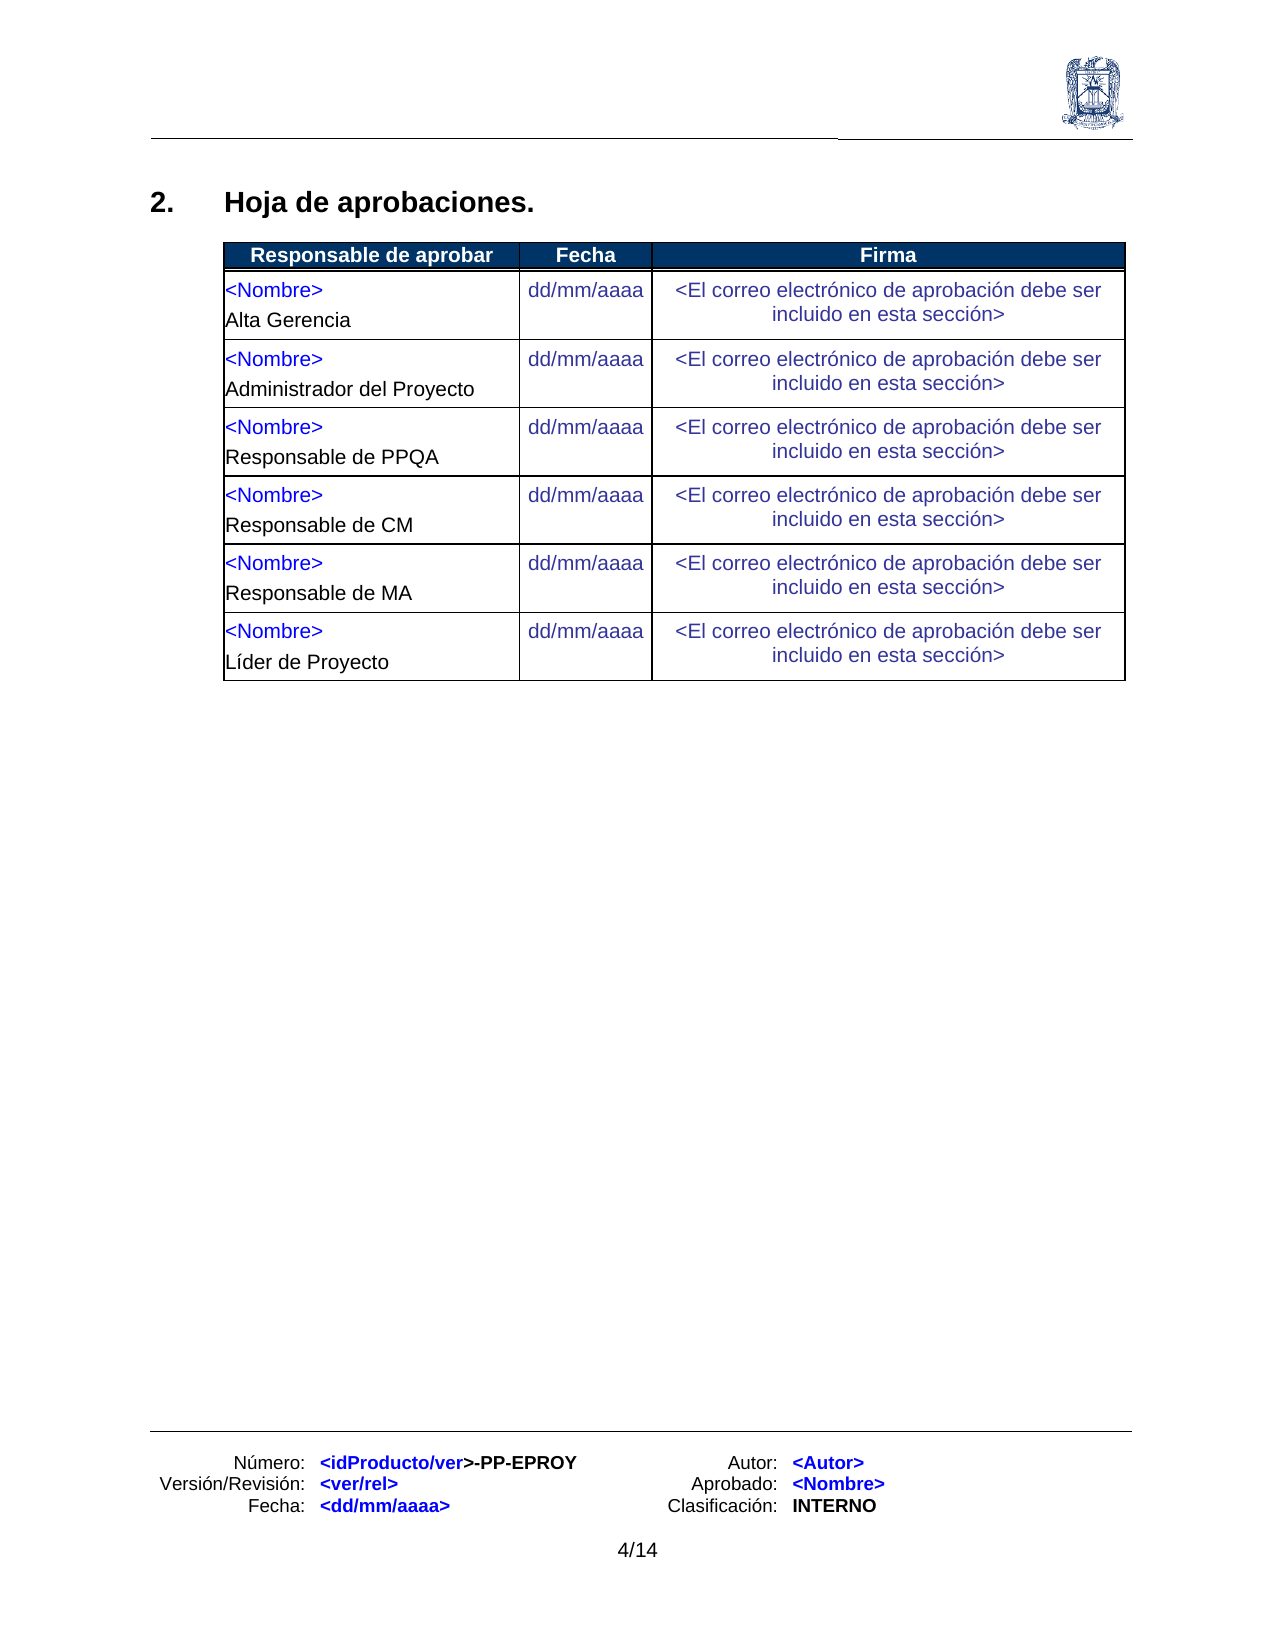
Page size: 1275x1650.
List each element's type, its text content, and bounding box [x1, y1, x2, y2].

subtitle Hoja de aprobaciones. [150, 185, 1125, 219]
table_header Fecha [520, 243, 651, 267]
table_cell dd/mm/aaaa [520, 545, 651, 611]
table_cell <Nombre> Responsable de MA [225, 545, 519, 611]
table_cell <El correo electrónico de aprobación debe ser incluido en esta sección> [653, 545, 1124, 611]
table_cell <El correo electrónico de aprobación debe ser incluido en esta sección> [653, 340, 1124, 407]
table_header Firma [653, 243, 1124, 267]
table_cell <Nombre> Alta Gerencia [225, 272, 519, 338]
table_cell <Nombre> Administrador del Proyecto [225, 340, 519, 407]
table_cell <El correo electrónico de aprobación debe ser incluido en esta sección> [653, 613, 1124, 680]
table_cell dd/mm/aaaa [520, 408, 651, 475]
table_header Responsable de aprobar [225, 243, 519, 267]
table_cell <Nombre> Líder de Proyecto [225, 613, 519, 680]
table_cell <Nombre> Responsable de PPQA [225, 408, 519, 475]
table_cell dd/mm/aaaa [520, 340, 651, 407]
table_cell <El correo electrónico de aprobación debe ser incluido en esta sección> [653, 477, 1124, 543]
picture [1062, 56, 1124, 130]
table_cell <El correo electrónico de aprobación debe ser incluido en esta sección> [653, 408, 1124, 475]
table_cell dd/mm/aaaa [520, 272, 651, 338]
table_cell dd/mm/aaaa [520, 477, 651, 543]
table_cell <Nombre> Responsable de CM [225, 477, 519, 543]
table_cell dd/mm/aaaa [520, 613, 651, 680]
table_cell <El correo electrónico de aprobación debe ser incluido en esta sección> [653, 272, 1124, 338]
